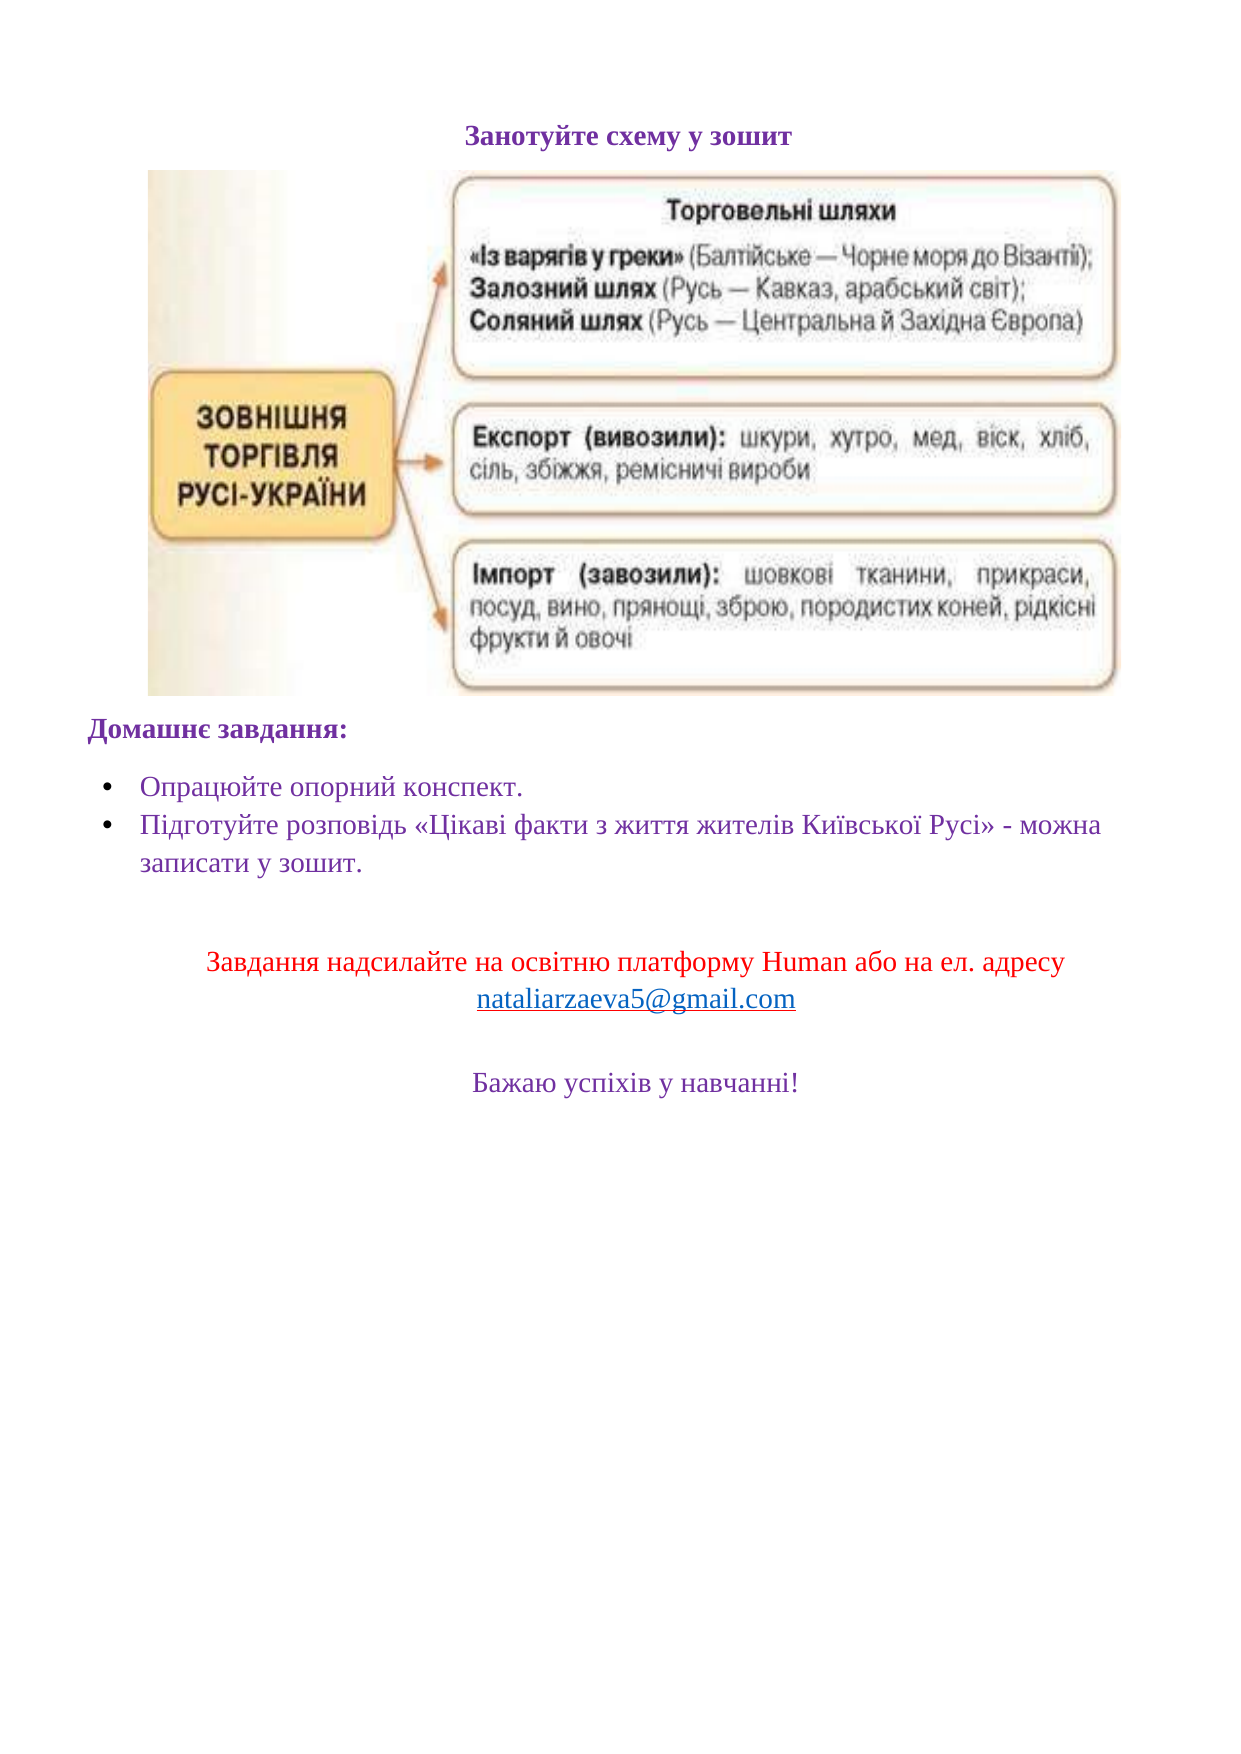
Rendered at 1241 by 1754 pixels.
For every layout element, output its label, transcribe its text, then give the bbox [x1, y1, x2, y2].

text Занотуйте схему у зошит [87, 118, 1169, 152]
text Бажаю успіхів у навчанні! [102, 1065, 1169, 1099]
text nataliarzaeva5@gmail.com [102, 981, 1169, 1014]
text Домашнє завдання: [87, 711, 1169, 745]
text Завдання надсилайте на освітню платформу Human або на ел. адресу [206, 944, 1169, 977]
list Підготуйте розповідь «Цікаві факти з життя жителів Київської Русі» - можна записати у зошит. [102, 807, 1169, 880]
picture [147, 170, 1122, 696]
list Опрацюйте опорний конспект. [102, 768, 1169, 804]
